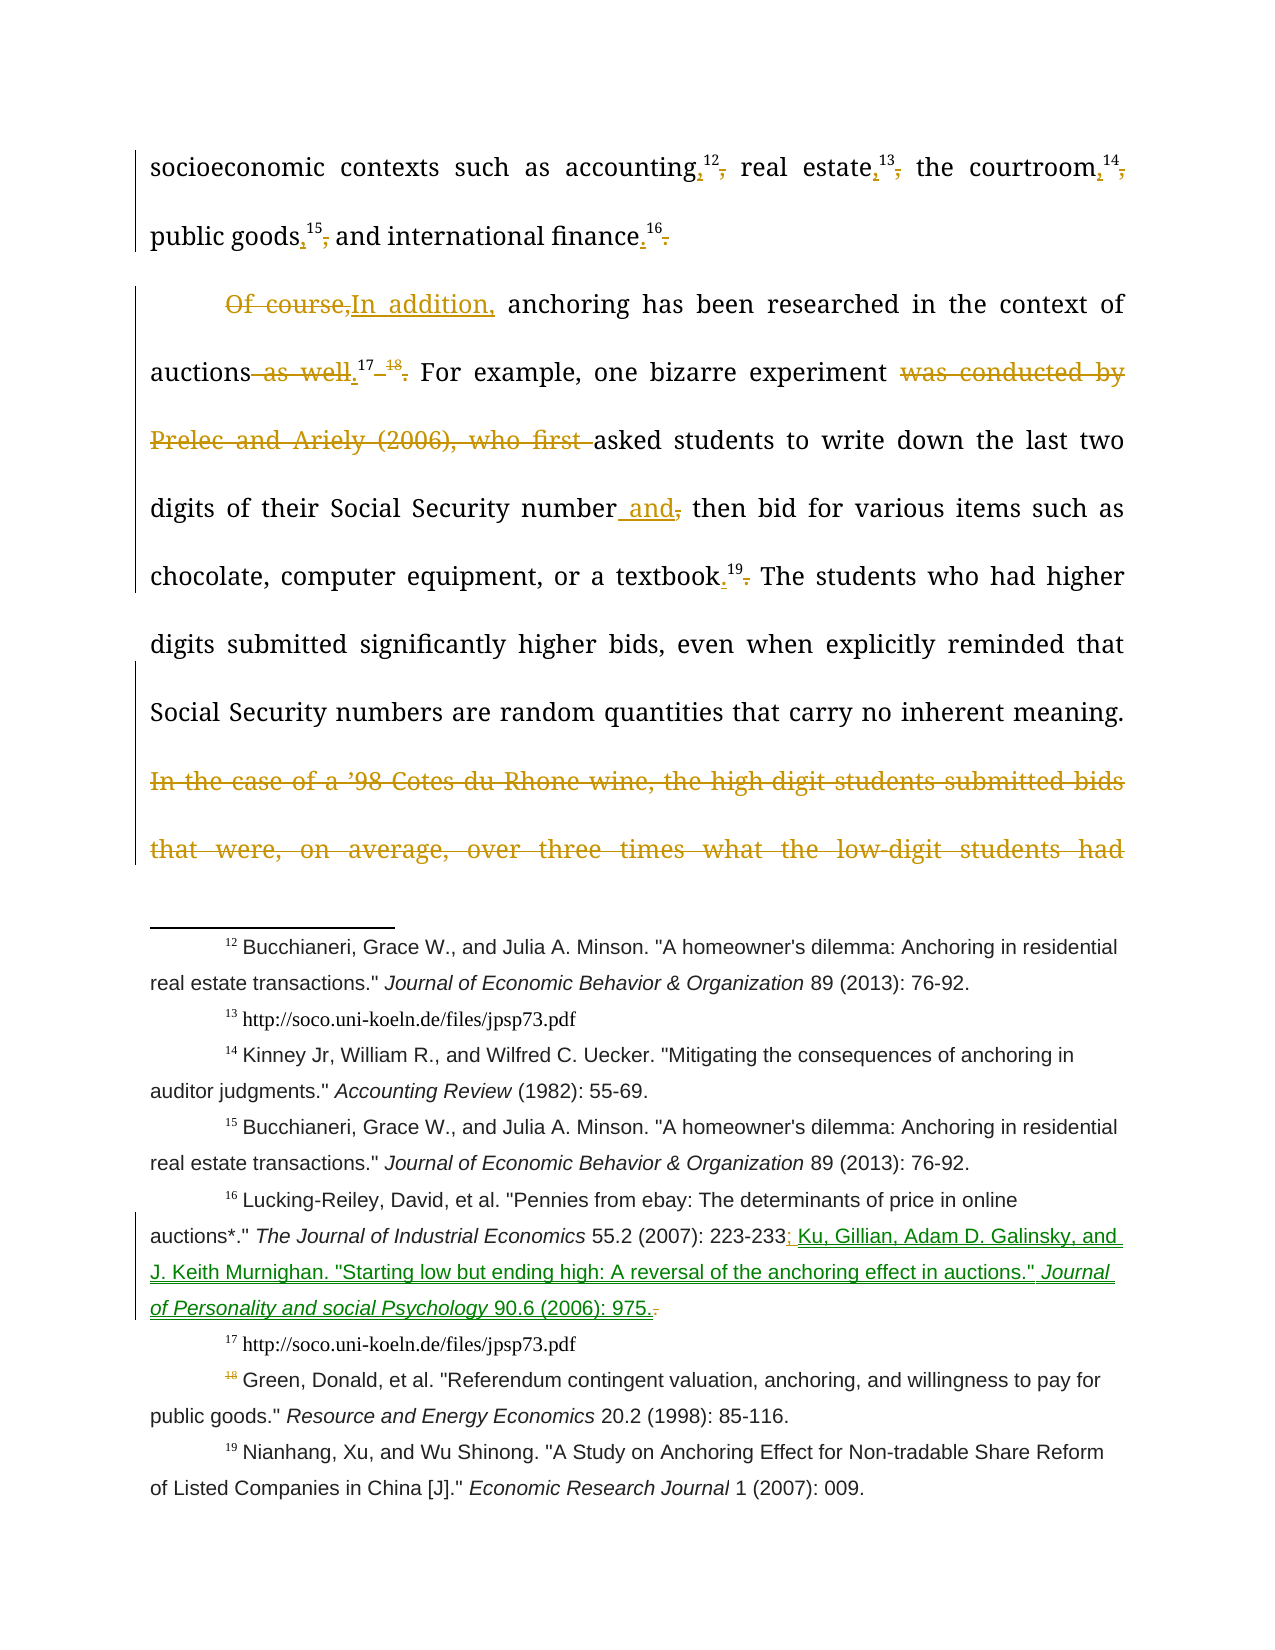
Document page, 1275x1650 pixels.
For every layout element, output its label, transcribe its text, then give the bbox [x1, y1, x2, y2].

text Within economics generally, various work has been conducted with historical market data by examining prices for unchanging goods with shifting demand to assess potential anchors Much of the anchoring research in economics uses experiments, surveys, or multiple-choice tests to how individuals form estimates and judgments in the presence of an anchor has been studied in many socioeconomic contexts such as accounting real estate the courtroom public goods and international finance [150, 150, 1125, 252]
text anchoring has been researched in the context of auctions For example, one bizarre experiment asked students to write down the last two digits of their Social Security number then bid for various items such as chocolate, computer equipment, or a textbook The students who had higher digits submitted significantly higher bids, even when explicitly reminded that Social Security numbers are random quantities that carry no inherent meaning. Wolk and Spann (2008) bidding in online auctions that bidders tend to respond strongly to internalized anchors such as knowledge of past prices for a good, while they respond to external anchors (such as advertiser-suggested bids) just moderately, and only when those numbers are not implausibly high. [150, 286, 1125, 782]
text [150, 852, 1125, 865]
text anchoring has been researched in the context of auctions For example, one bizarre experiment asked students to write down the last two digits of their Social Security number then bid for various items such as chocolate, computer equipment, or a textbook The students who had higher digits submitted significantly higher bids, even when explicitly reminded that Social Security numbers are random quantities that carry no inherent meaning. Wolk and Spann (2008) bidding in online auctions that bidders tend to respond strongly to internalized anchors such as knowledge of past prices for a good, while they respond to external anchors (such as advertiser-suggested bids) just moderately, and only when those numbers are not implausibly high. [150, 784, 1125, 851]
